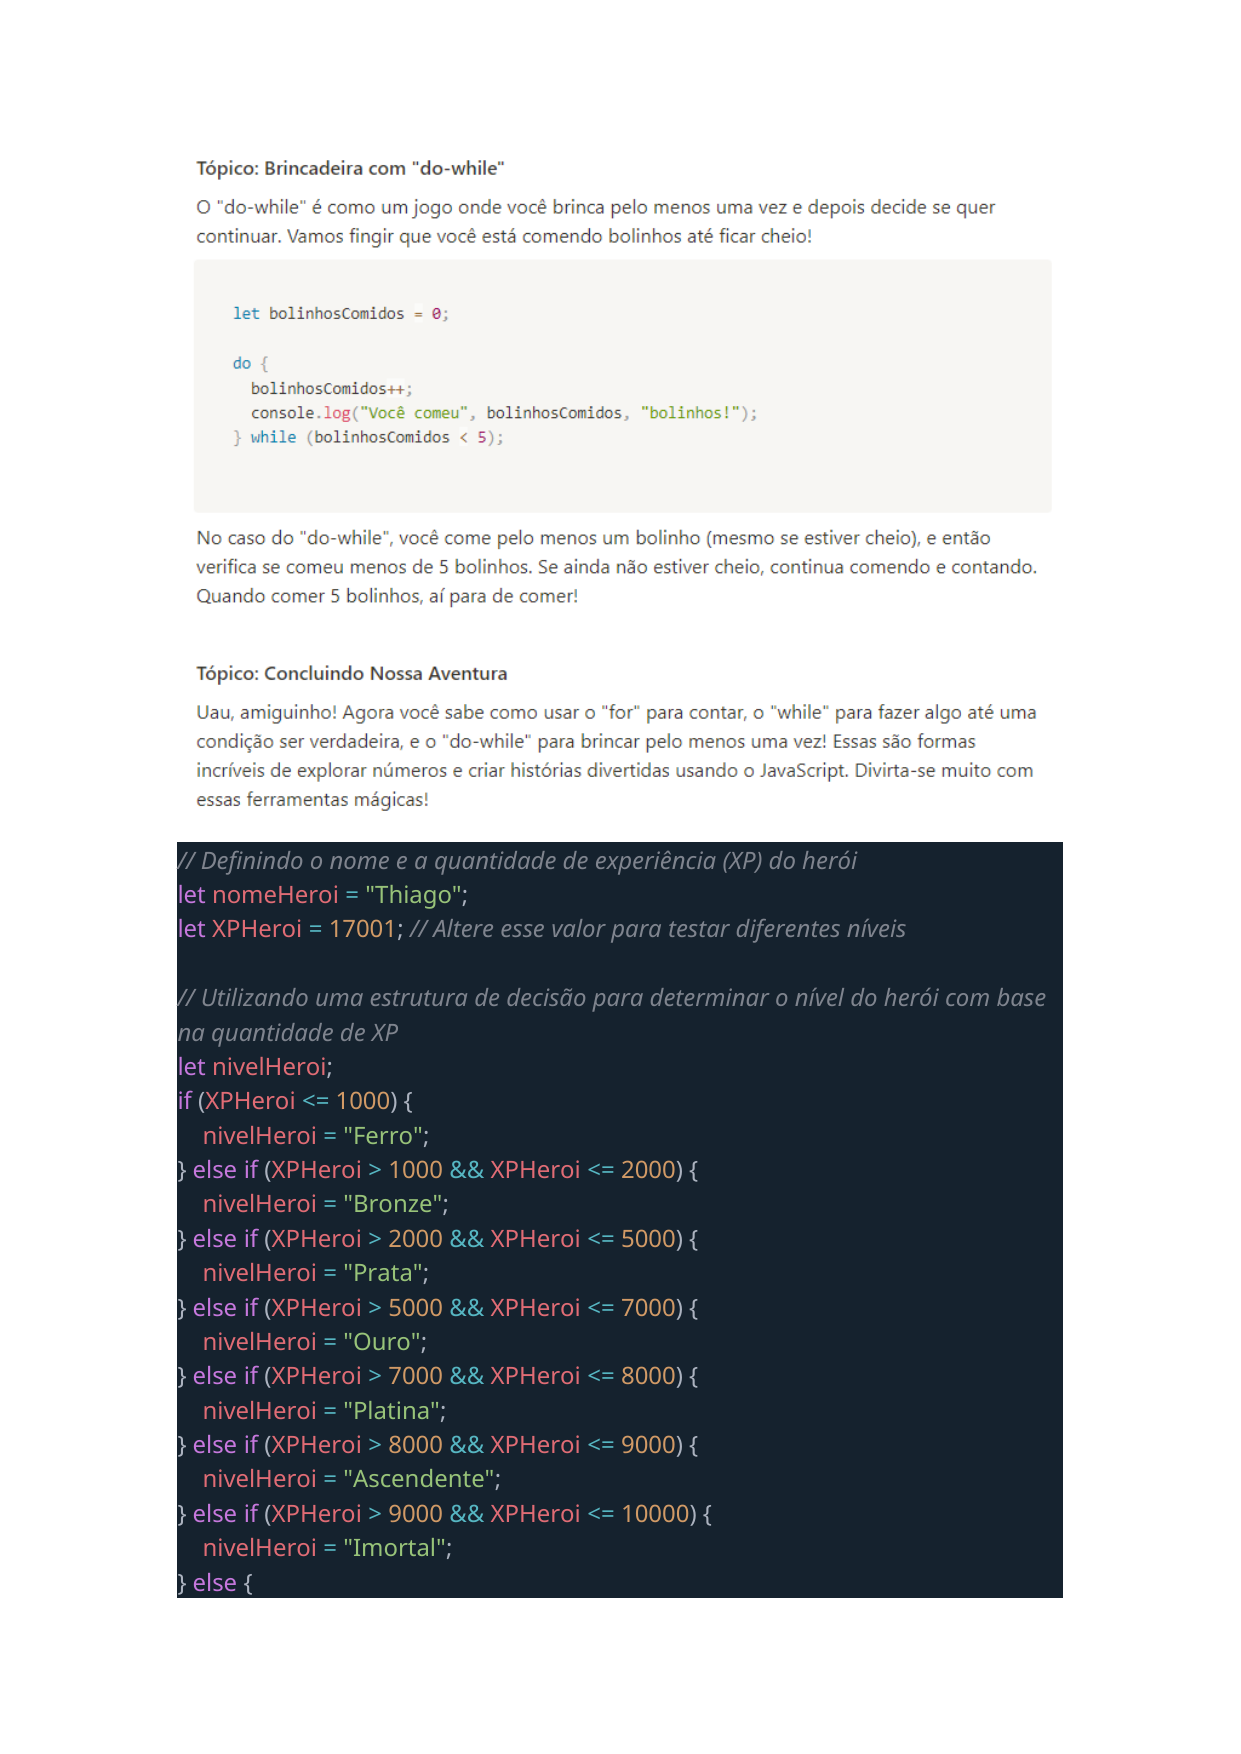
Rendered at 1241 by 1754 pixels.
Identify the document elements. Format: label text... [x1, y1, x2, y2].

text if (XPHeroi <= 1000) { [177, 1082, 1063, 1117]
text } else if (XPHeroi > 2000 && XPHeroi <= 5000) { [177, 1220, 1063, 1254]
picture [177, 147, 1063, 823]
text // Utilizando uma estrutura de decisão para determinar o nível do herói com base na quantidade de XP [177, 979, 1063, 1048]
text // Definindo o nome e a quantidade de experiência (XP) do herói [177, 842, 1063, 876]
text nivelHeroi = "Platina"; [177, 1392, 1063, 1426]
text let nivelHeroi; [177, 1048, 1063, 1082]
text let XPHeroi = 17001; // Altere esse valor para testar diferentes níveis [177, 911, 1063, 945]
text nivelHeroi = "Prata"; [177, 1254, 1063, 1289]
text nivelHeroi = "Imortal"; [177, 1529, 1063, 1564]
text } else { [177, 1564, 1063, 1598]
text nivelHeroi = "Ferro"; [177, 1117, 1063, 1151]
text nivelHeroi = "Ascendente"; [177, 1461, 1063, 1495]
text nivelHeroi = "Bronze"; [177, 1186, 1063, 1220]
text nivelHeroi = "Ouro"; [177, 1323, 1063, 1357]
text } else if (XPHeroi > 1000 && XPHeroi <= 2000) { [177, 1151, 1063, 1186]
text } else if (XPHeroi > 7000 && XPHeroi <= 8000) { [177, 1357, 1063, 1392]
text let nomeHeroi = "Thiago"; [177, 876, 1063, 911]
text } else if (XPHeroi > 8000 && XPHeroi <= 9000) { [177, 1426, 1063, 1461]
text } else if (XPHeroi > 9000 && XPHeroi <= 10000) { [177, 1495, 1063, 1529]
text } else if (XPHeroi > 5000 && XPHeroi <= 7000) { [177, 1289, 1063, 1323]
